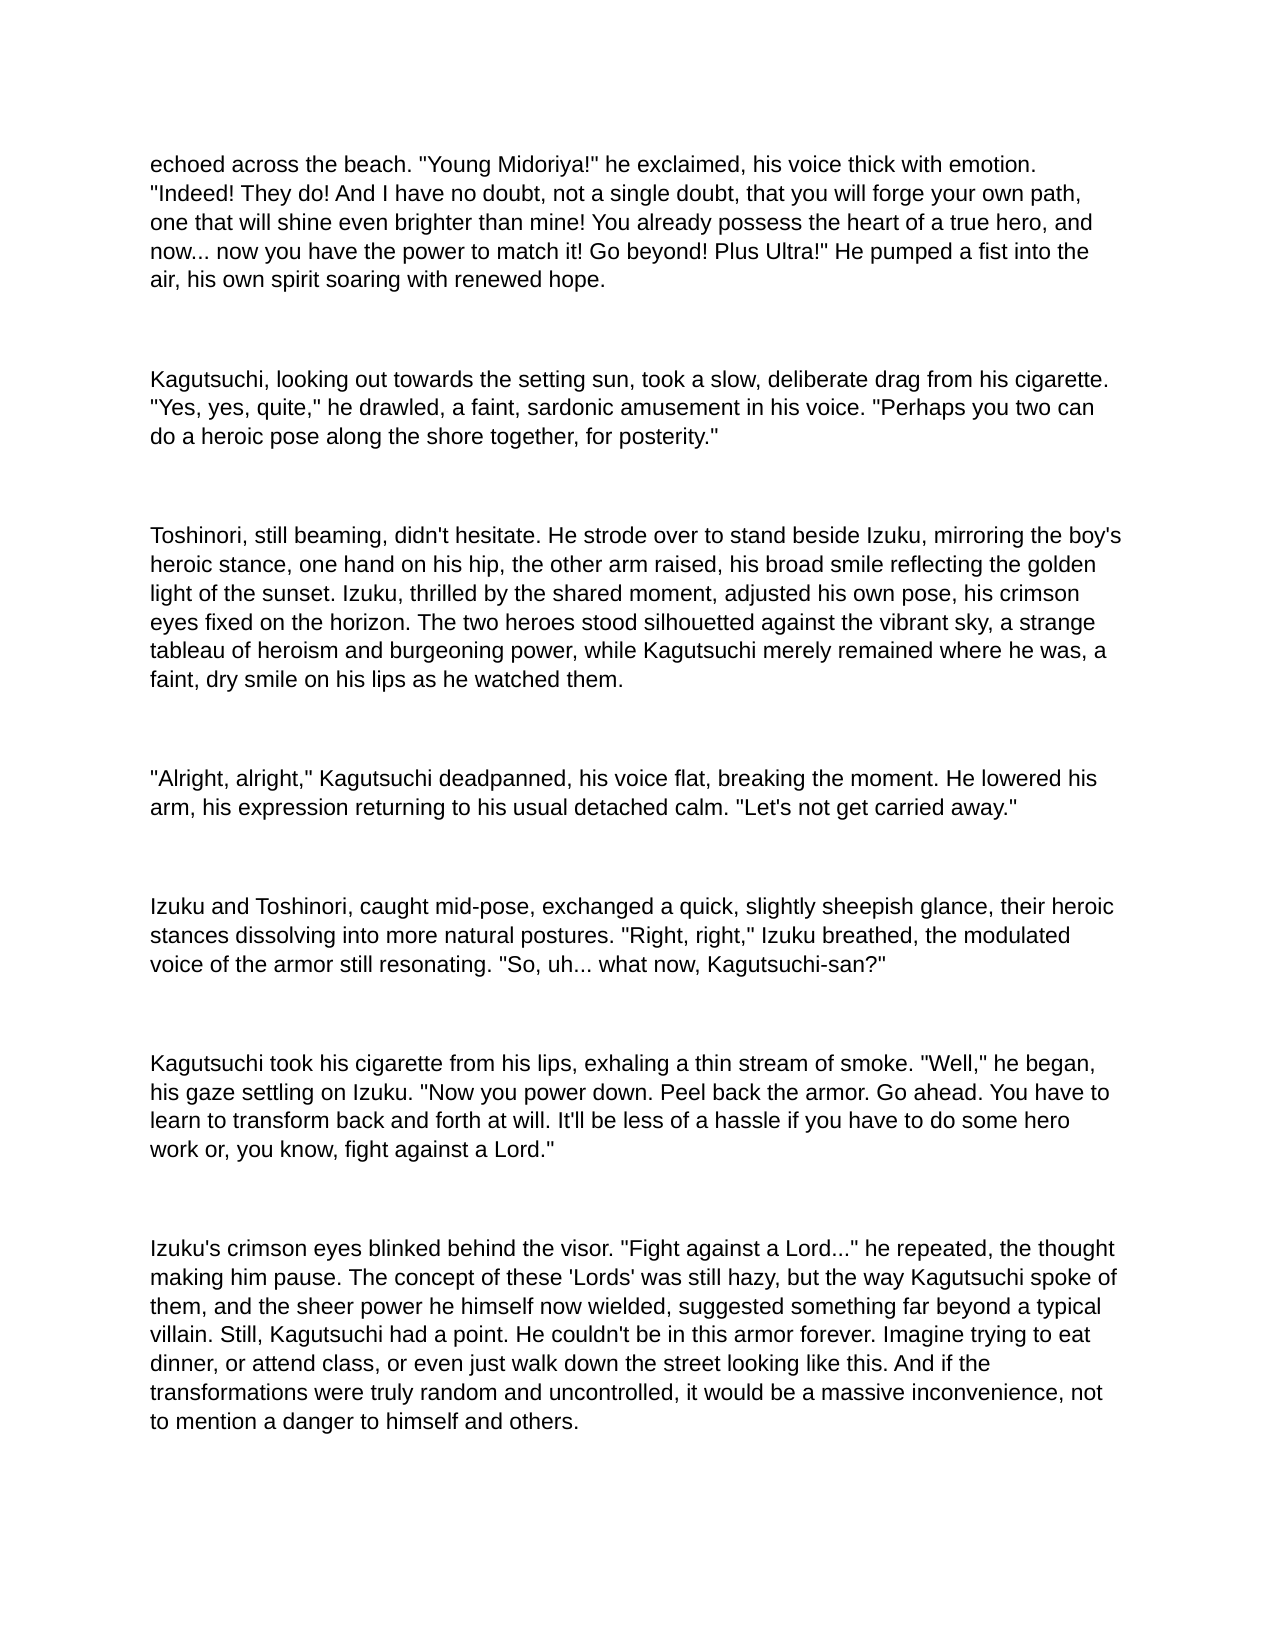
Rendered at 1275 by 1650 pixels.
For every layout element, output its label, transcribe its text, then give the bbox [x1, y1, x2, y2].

text Toshinori, still beaming, didn't hesitate. He strode over to stand beside Izuku, mirroring the boy's heroic stance, one hand on his hip, the other arm raised, his broad smile reflecting the golden light of the sunset. Izuku, thrilled by the shared moment, adjusted his own pose, his crimson eyes fixed on the horizon. The two heroes stood silhouetted against the vibrant sky, a strange tableau of heroism and burgeoning power, while Kagutsuchi merely remained where he was, a faint, dry smile on his lips as he watched them. [150, 521, 1125, 693]
text Izuku and Toshinori, caught mid-pose, exchanged a quick, slightly sheepish glance, their heroic stances dissolving into more natural postures. "Right, right," Izuku breathed, the modulated voice of the armor still resonating. "So, uh... what now, Kagutsuchi-san?" [150, 892, 1125, 978]
text Izuku's crimson eyes blinked behind the visor. "Fight against a Lord..." he repeated, the thought making him pause. The concept of these 'Lords' was still hazy, but the way Kagutsuchi spoke of them, and the sheer power he himself now wielded, suggested something far beyond a typical villain. Still, Kagutsuchi had a point. He couldn't be in this armor forever. Imagine trying to eat dinner, or attend class, or even just walk down the street looking like this. And if the transformations were truly random and uncontrolled, it would be a massive inconvenience, not to mention a danger to himself and others. [150, 1234, 1125, 1435]
text Kagutsuchi took his cigarette from his lips, exhaling a thin stream of smoke. "Well," he began, his gaze settling on Izuku. "Now you power down. Peel back the armor. Go ahead. You have to learn to transform back and forth at will. It'll be less of a hassle if you have to do some hero work or, you know, fight against a Lord." [150, 1048, 1125, 1163]
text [150, 150, 1125, 294]
text "Alright, alright," Kagutsuchi deadpanned, his voice flat, breaking the moment. He lowered his arm, his expression returning to his usual detached calm. "Let's not get carried away." [150, 764, 1125, 821]
text Kagutsuchi, looking out towards the setting sun, took a slow, deliberate drag from his cigarette. "Yes, yes, quite," he drawled, a faint, sardonic amusement in his voice. "Perhaps you two can do a heroic pose along the shore together, for posterity." [150, 364, 1125, 450]
